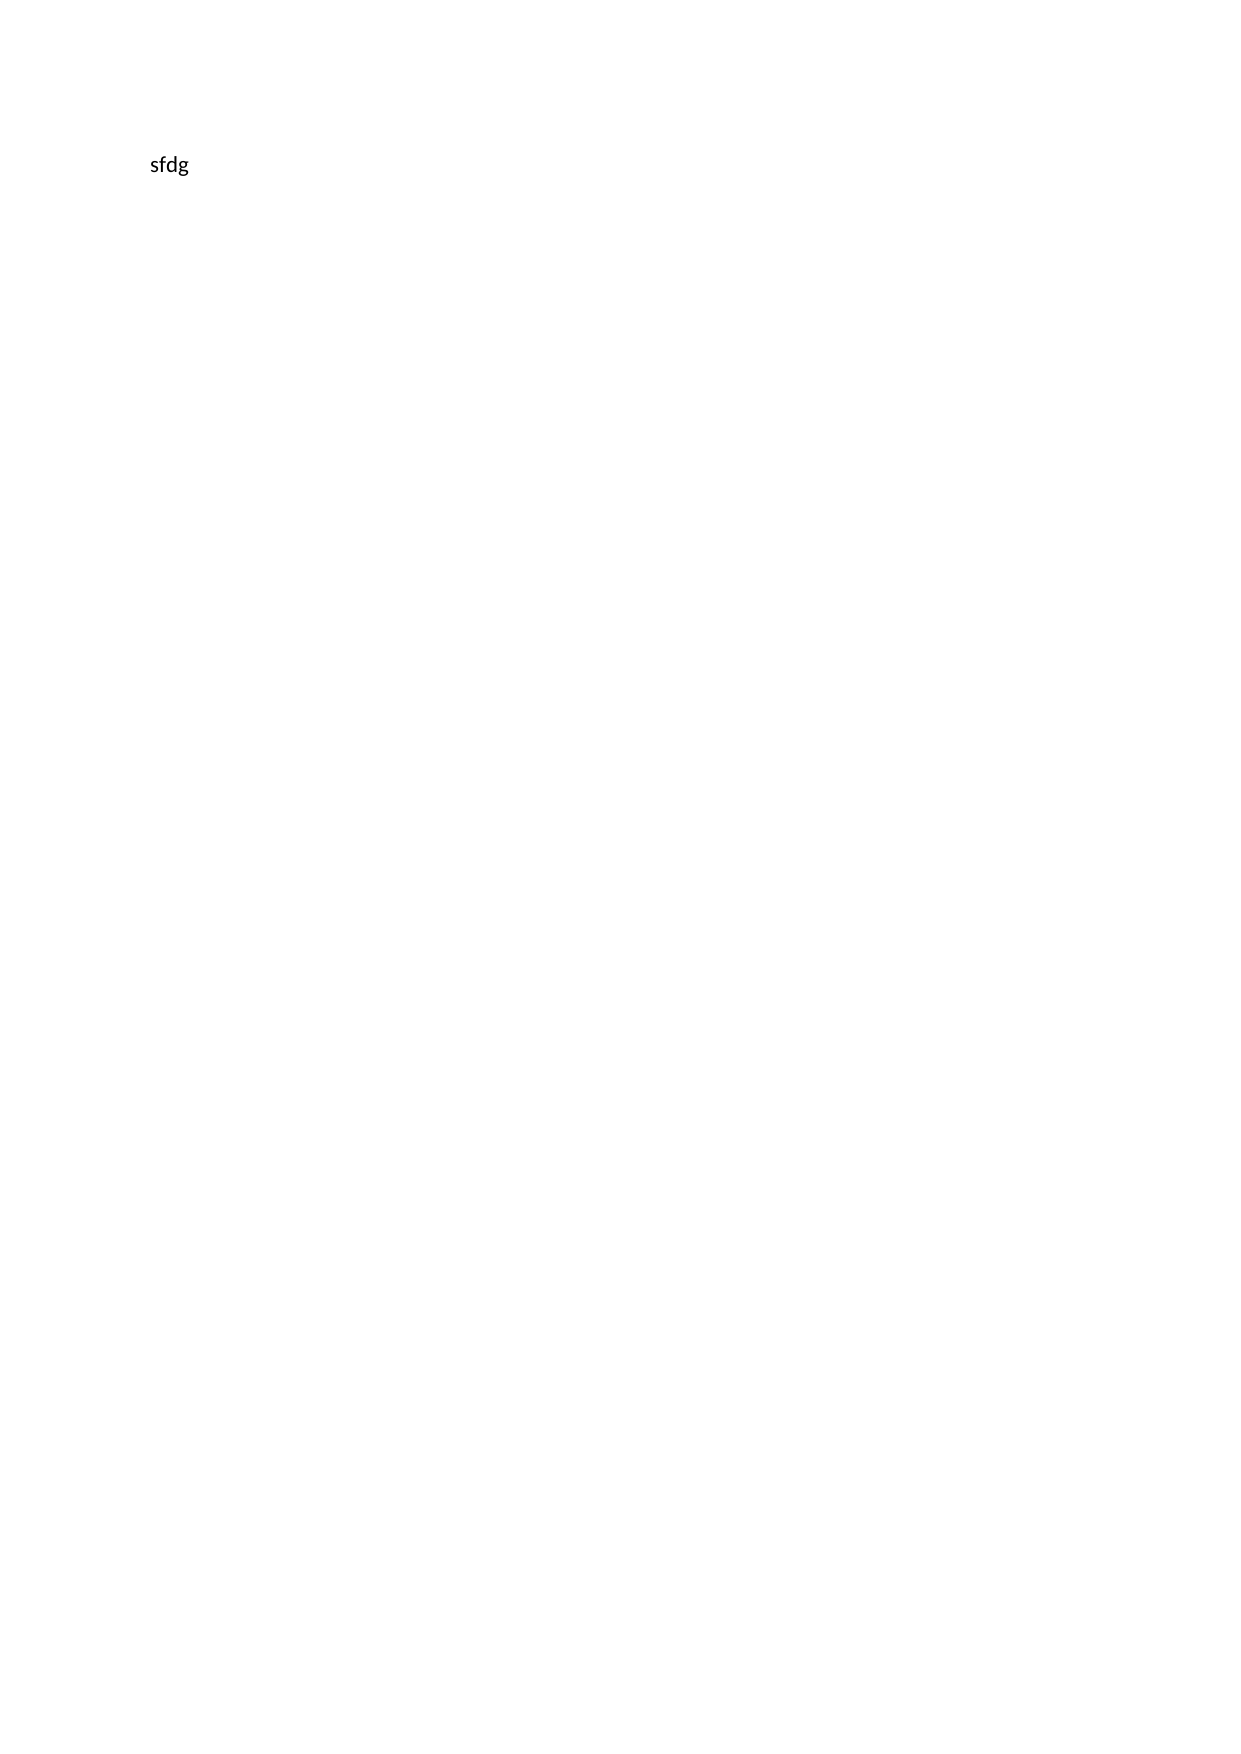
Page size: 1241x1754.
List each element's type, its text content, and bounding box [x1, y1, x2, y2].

text sfdg [150, 150, 1090, 178]
